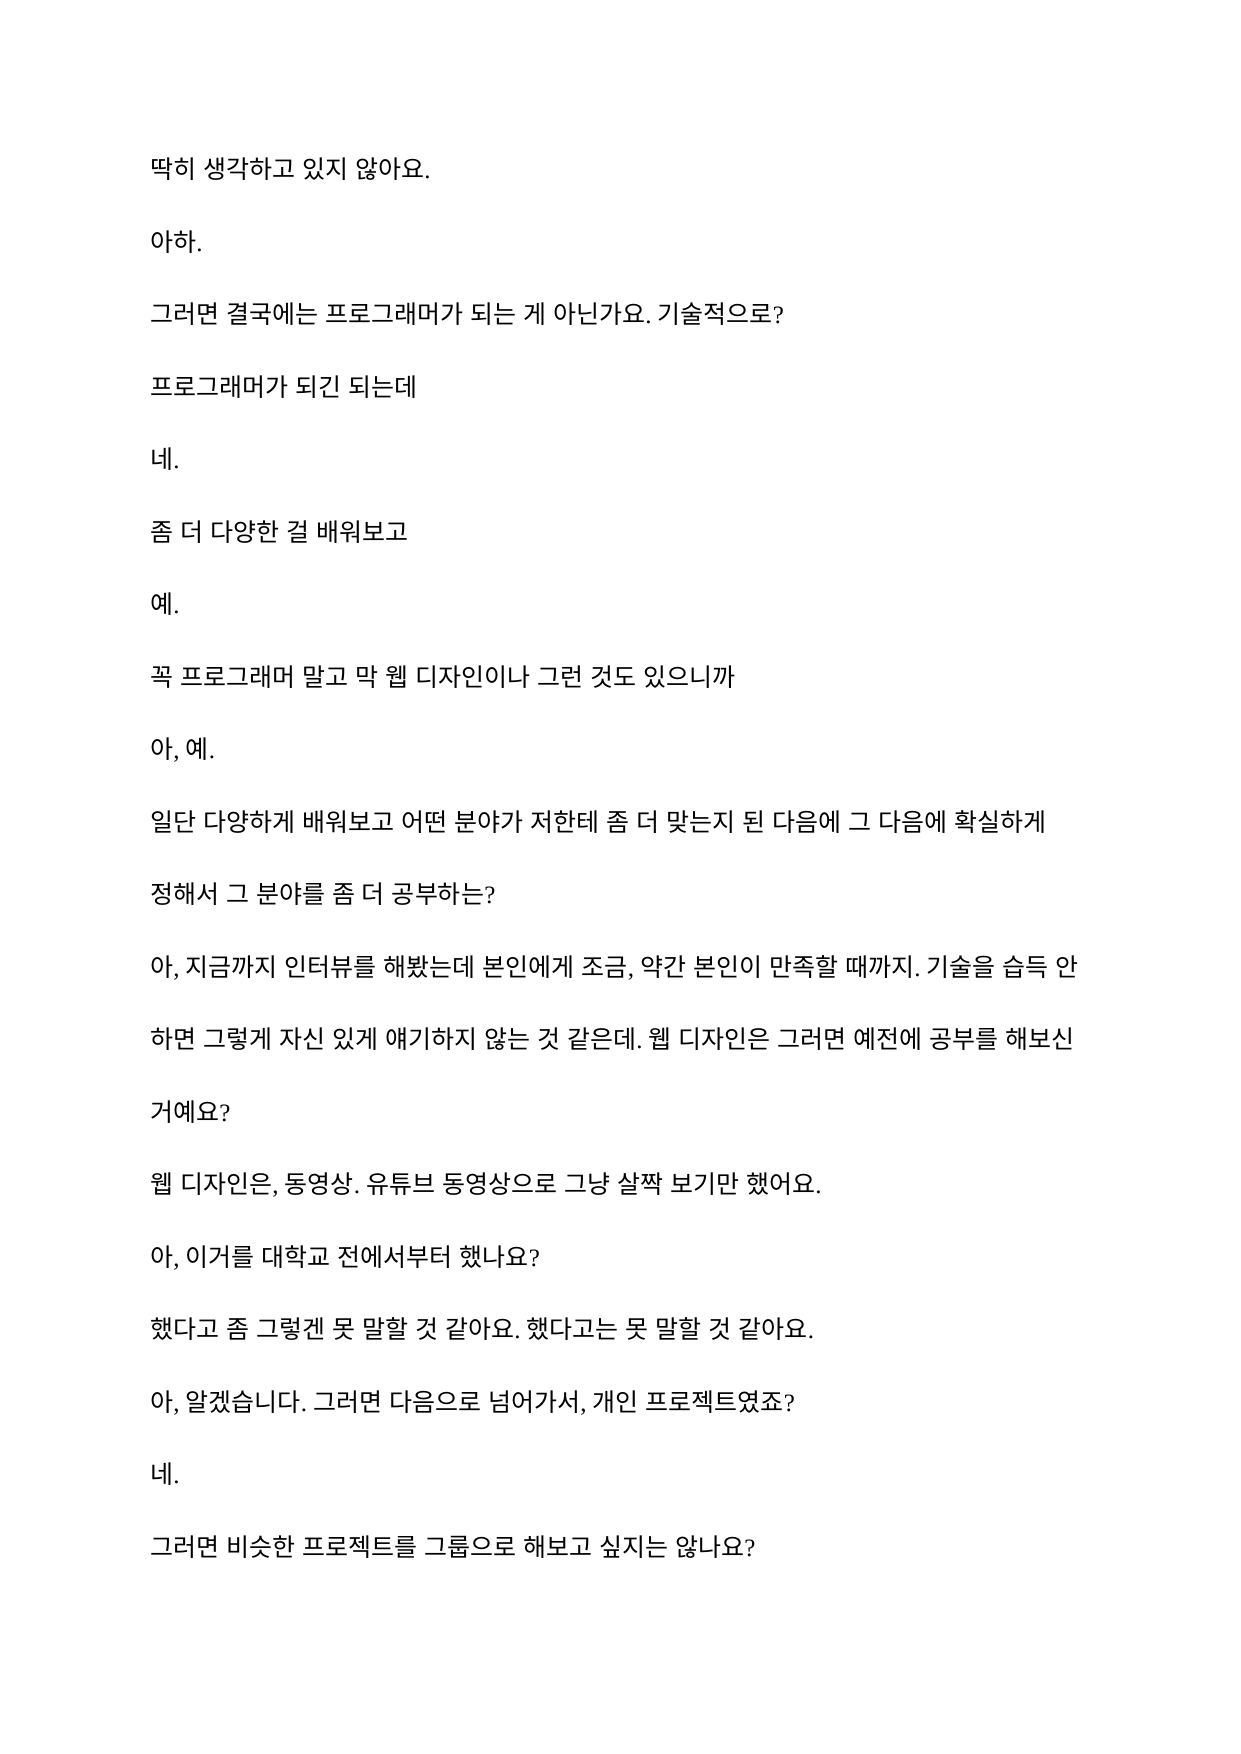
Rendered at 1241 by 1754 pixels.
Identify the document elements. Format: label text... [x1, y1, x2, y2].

text 네. [150, 440, 1090, 476]
text 아, 예. [150, 730, 1090, 766]
text 아하. [150, 222, 1090, 259]
text 아, 지금까지 인터뷰를 해봤는데 본인에게 조금, 약간 본인이 만족할 때까지. 기술을 습득 안 하면 그렇게 자신 있게 얘기하지 않는 것 같은데. 웹 디자인은 그러면 예전에 공부를 해보신 거예요? [150, 947, 1090, 1129]
text 프로그래머가 되긴 되는데 [150, 367, 1090, 404]
text 그러면 결국에는 프로그래머가 되는 게 아닌가요. 기술적으로? [150, 295, 1090, 331]
text 좀 더 다양한 걸 배워보고 [150, 512, 1090, 549]
text 네. [150, 1455, 1090, 1491]
text 예. [150, 585, 1090, 621]
text 일단 다양하게 배워보고 어떤 분야가 저한테 좀 더 맞는지 된 다음에 그 다음에 확실하게 정해서 그 분야를 좀 더 공부하는? [150, 802, 1090, 911]
text 꼭 프로그래머 말고 막 웹 디자인이나 그런 것도 있으니까 [150, 657, 1090, 694]
text 아, 이거를 대학교 전에서부터 했나요? [150, 1237, 1090, 1274]
text 웹 디자인은, 동영상. 유튜브 동영상으로 그냥 살짝 보기만 했어요. [150, 1165, 1090, 1201]
text 딱히 생각하고 있지 않아요. [150, 150, 1090, 186]
text 했다고 좀 그렇겐 못 말할 것 같아요. 했다고는 못 말할 것 같아요. [150, 1310, 1090, 1346]
text 아, 알겠습니다. 그러면 다음으로 넘어가서, 개인 프로젝트였죠? [150, 1382, 1090, 1419]
text 그러면 비슷한 프로젝트를 그룹으로 해보고 싶지는 않나요? [150, 1527, 1090, 1564]
